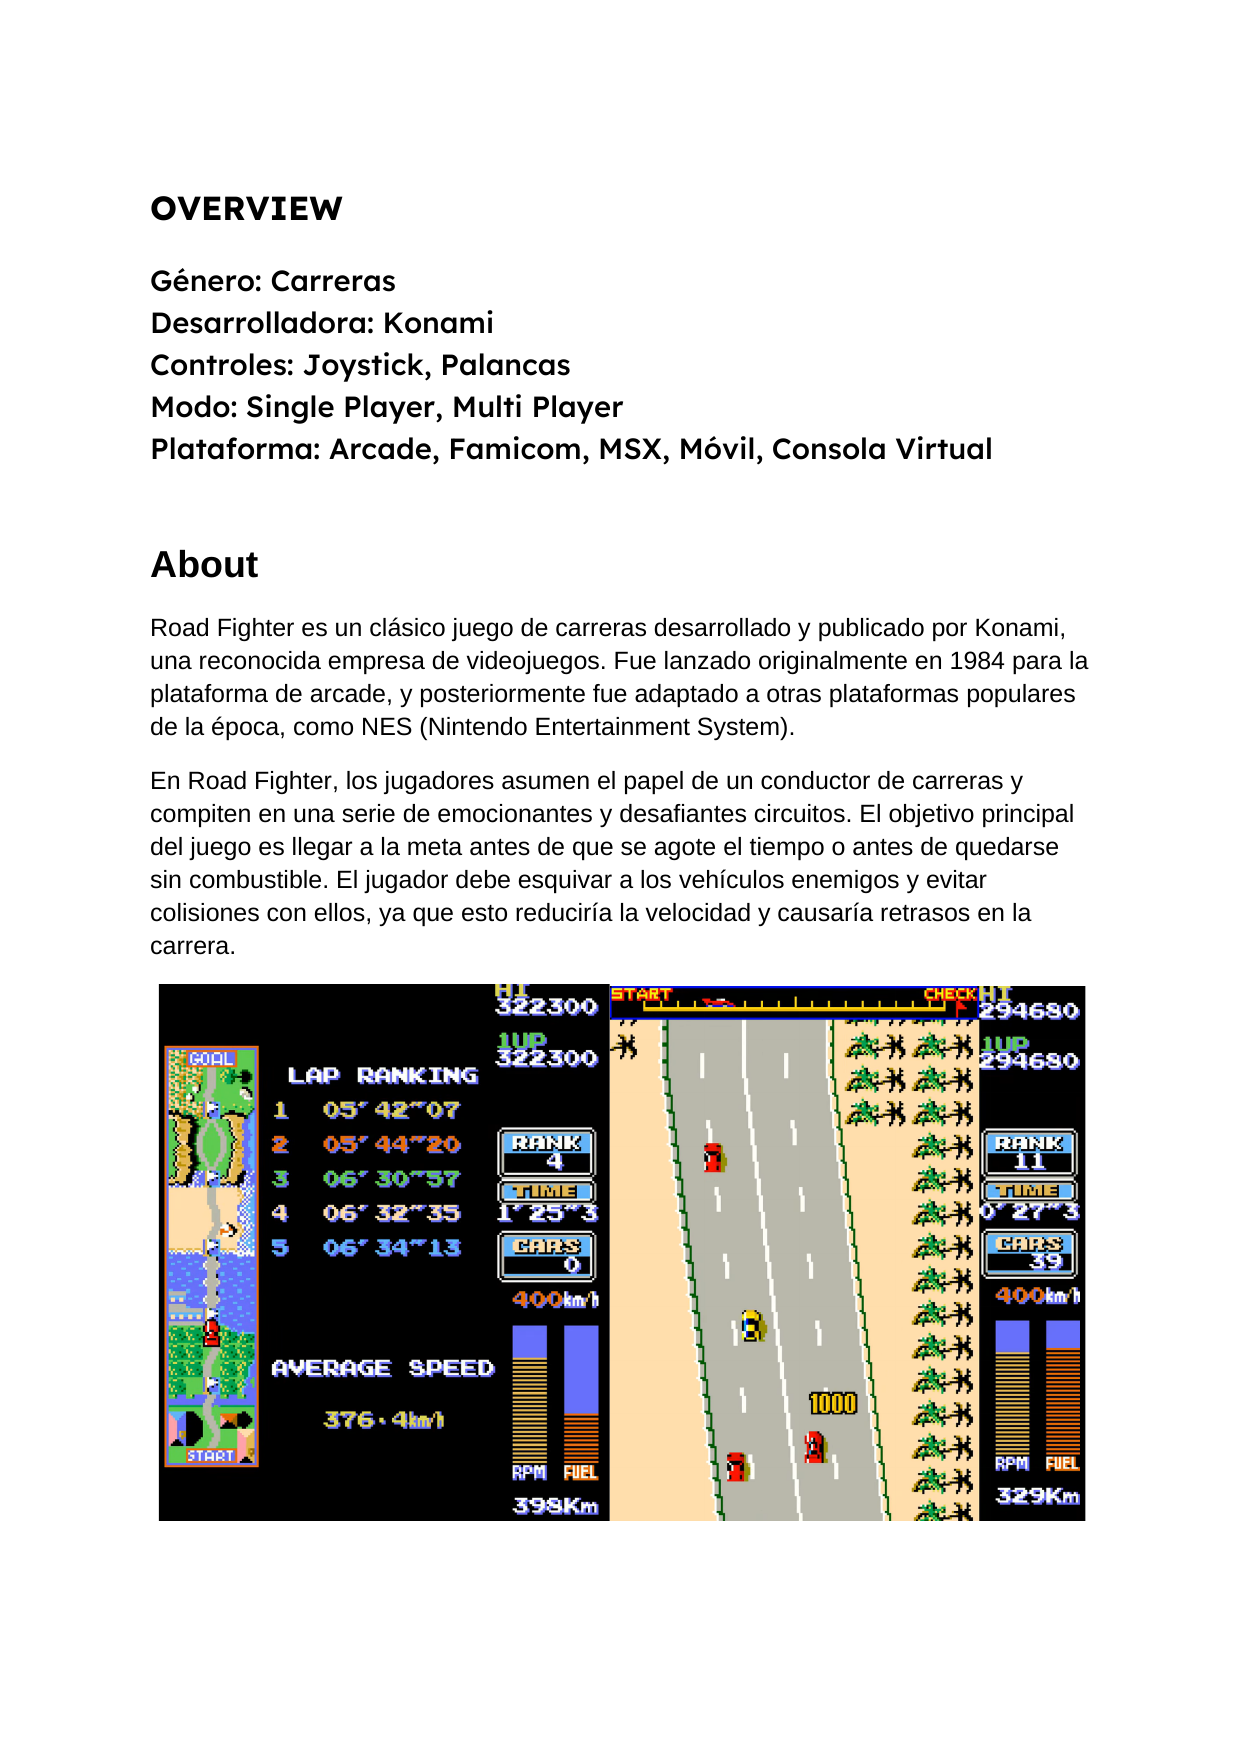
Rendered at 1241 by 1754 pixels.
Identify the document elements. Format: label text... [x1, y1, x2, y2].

text Género: Carreras [150, 262, 1090, 299]
text Controles: Joystick, Palancas [150, 346, 1090, 383]
text Desarrolladora: Konami [150, 304, 1090, 341]
text En Road Fighter, los jugadores asumen el papel de un conductor de carreras y compiten en una serie de emocionantes y desafiantes circuitos. El objetivo principal del juego es llegar a la meta antes de que se agote el tiempo o antes de quedarse sin combustible. El jugador debe esquivar a los vehículos enemigos y evitar colisiones con ellos, ya que esto reduciría la velocidad y causaría retrasos en la carrera. [150, 766, 1090, 959]
subtitle OVERVIEW [150, 187, 1090, 229]
picture [158, 984, 1086, 1521]
text Road Fighter es un clásico juego de carreras desarrollado y publicado por Konami, una reconocida empresa de videojuegos. Fue lanzado originalmente en 1984 para la plataforma de arcade, y posteriormente fue adaptado a otras plataformas populares de la época, como NES (Nintendo Entertainment System). [150, 613, 1090, 741]
text About [150, 542, 1090, 585]
text Modo: Single Player, Multi Player [150, 388, 1090, 424]
text Plataforma: Arcade, Famicom, MSX, Móvil, Consola Virtual [150, 430, 1090, 466]
